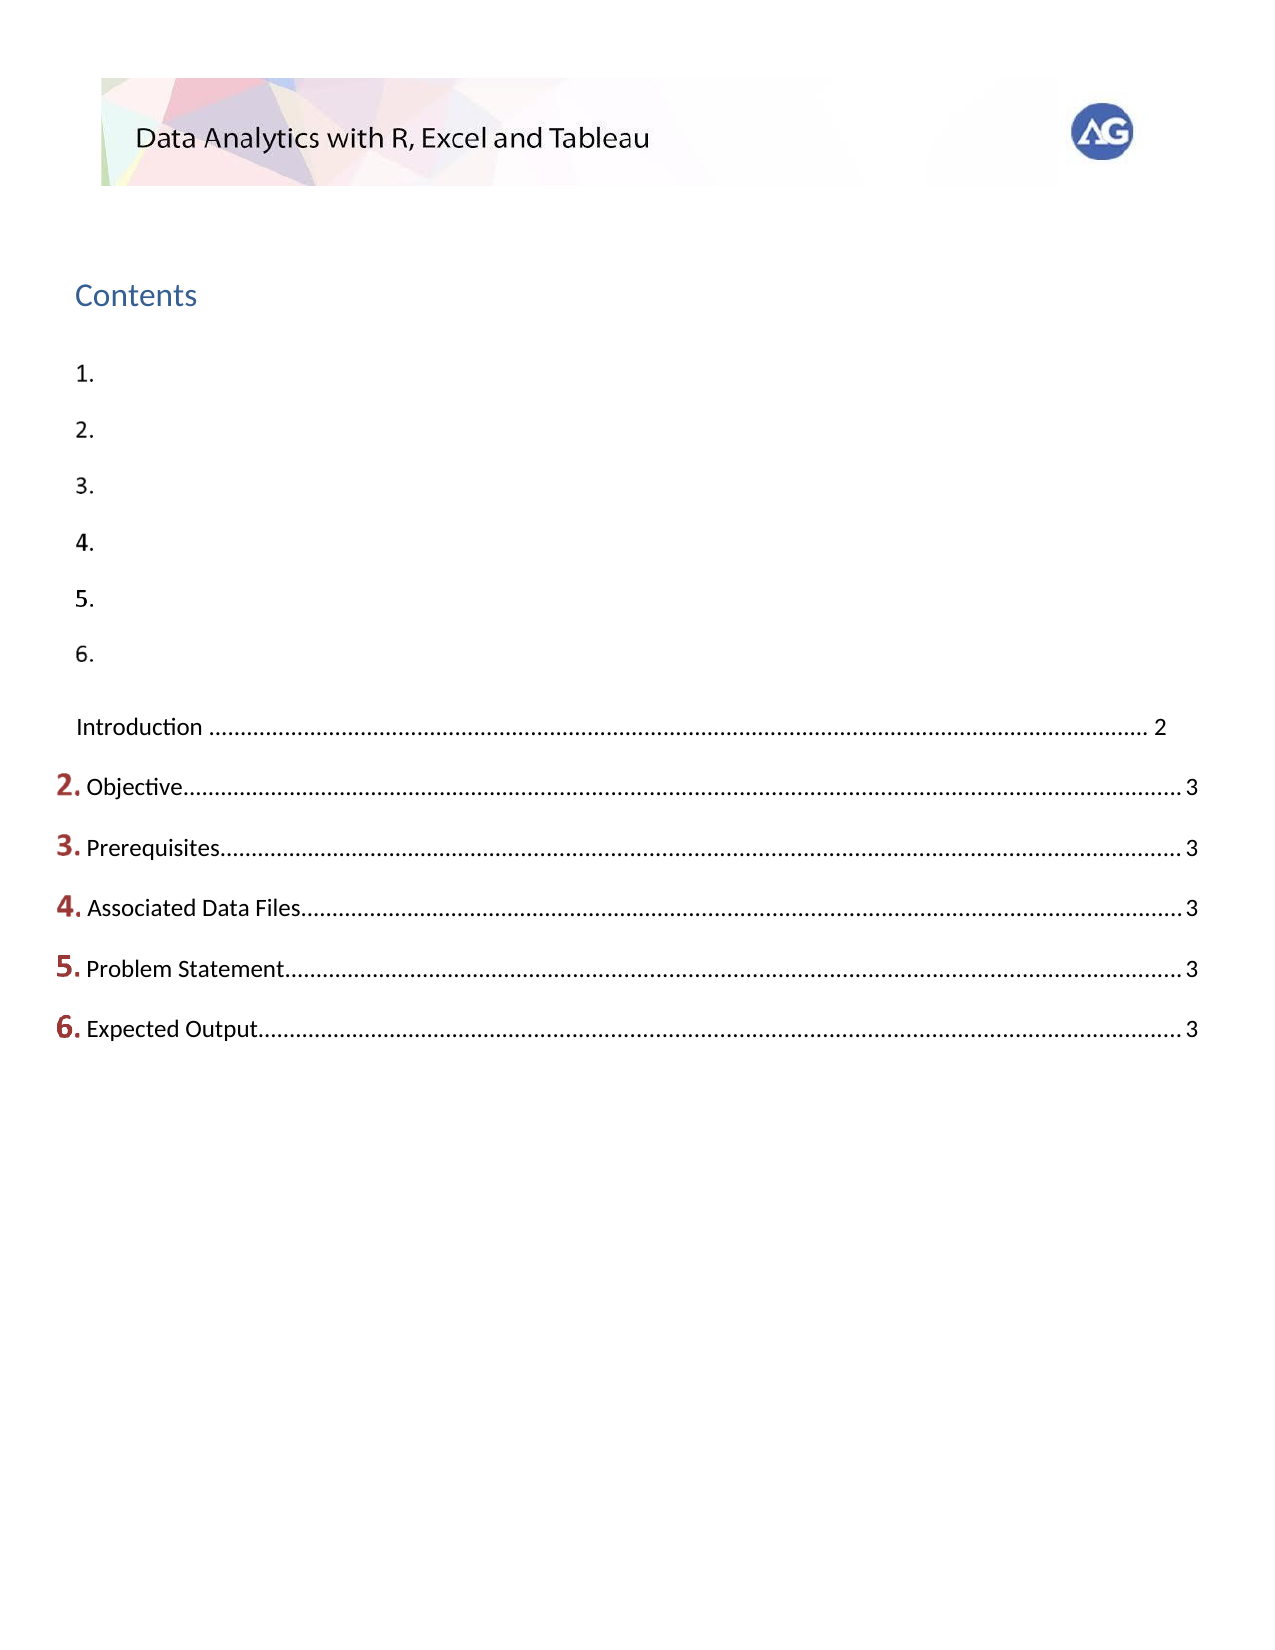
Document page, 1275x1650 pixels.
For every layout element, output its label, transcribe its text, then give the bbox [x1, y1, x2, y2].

picture [75, 476, 93, 494]
picture [56, 1014, 80, 1038]
picture [56, 894, 80, 917]
picture [75, 644, 93, 662]
picture [75, 532, 93, 551]
picture [76, 363, 93, 382]
picture [75, 589, 93, 607]
picture [56, 954, 80, 977]
text Introduction ..................................................................................................................................................... 2 [75, 372, 1199, 741]
text Contents [75, 274, 1199, 315]
picture [75, 420, 93, 438]
picture [56, 833, 80, 856]
picture [101, 78, 1159, 186]
picture [56, 772, 80, 796]
